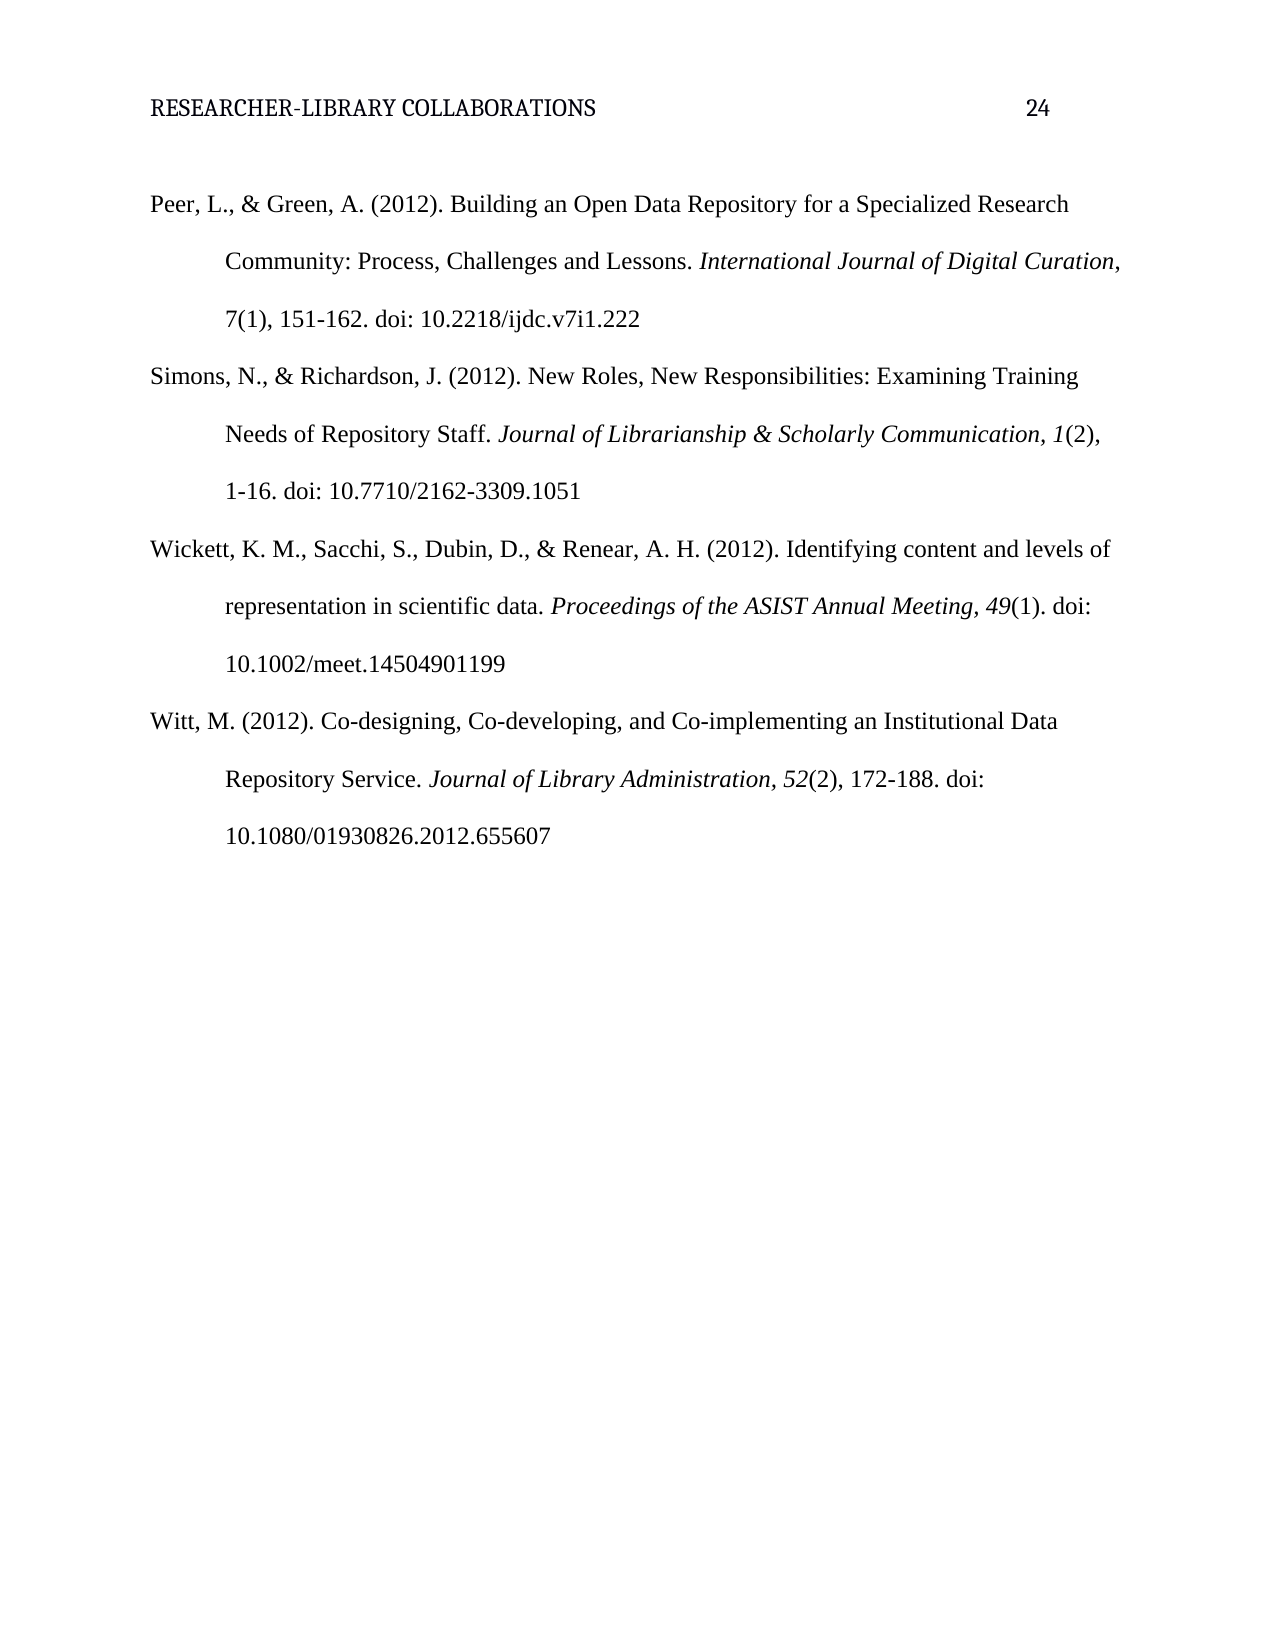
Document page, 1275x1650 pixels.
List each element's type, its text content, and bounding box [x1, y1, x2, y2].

text Wickett, K. M., Sacchi, S., Dubin, D., & Renear, A. H. (2012). Identifying content and levels of representation in scientific data. Proceedings of the ASIST Annual Meeting, 49(1). doi: 10.1002/meet.14504901199 [150, 534, 1125, 677]
text Witt, M. (2012). Co-designing, Co-developing, and Co-implementing an Institutional Data Repository Service. Journal of Library Administration, 52(2), 172-188. doi: 10.1080/01930826.2012.655607 [150, 706, 1125, 850]
